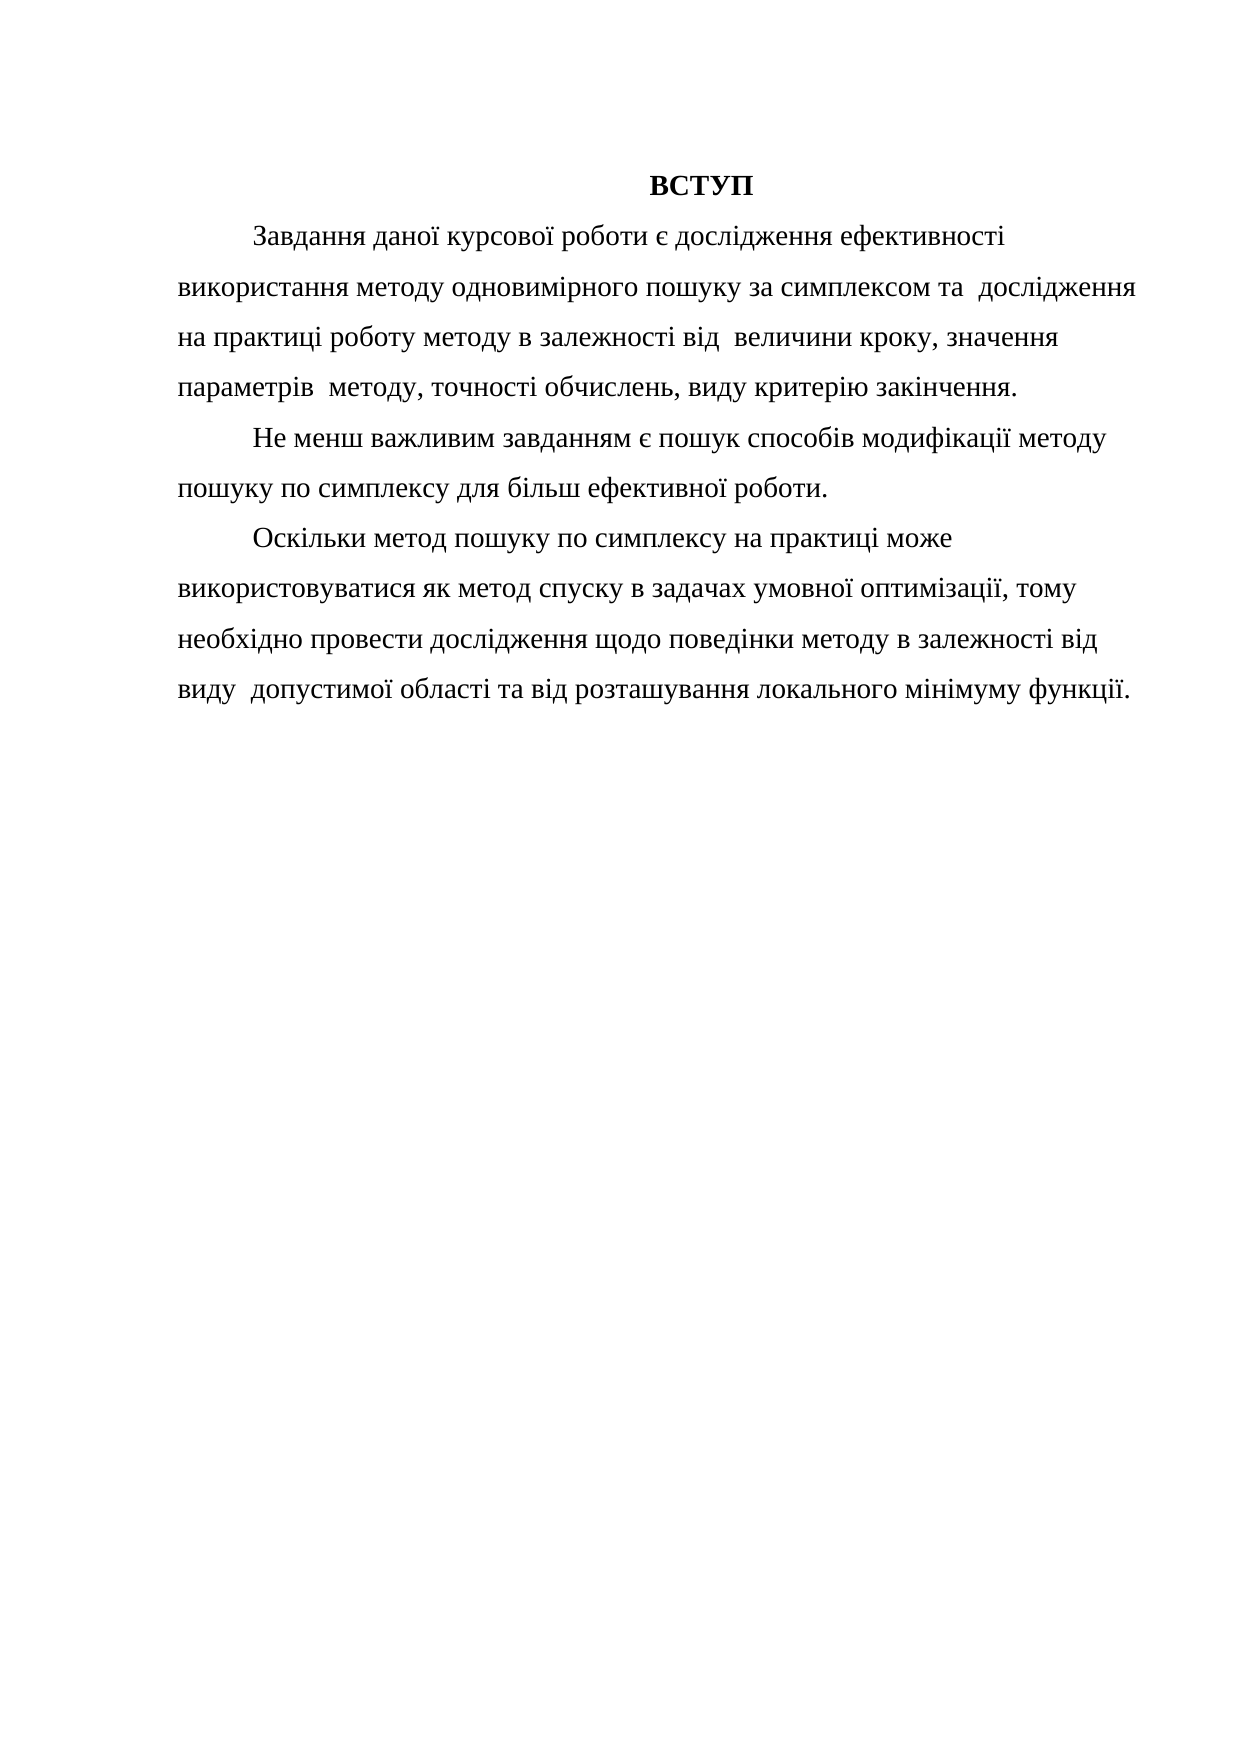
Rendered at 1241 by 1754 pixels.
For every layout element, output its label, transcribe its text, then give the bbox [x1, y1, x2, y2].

subtitle ВСТУП [251, 168, 1152, 202]
text Оскільки метод пошуку по симплексу на практиці може використовуватися як метод спуску в задачах умовної оптимізації, тому необхідно провести дослідження щодо поведінки методу в залежності від виду допустимої області та від розташування локального мінімуму функції. [177, 520, 1152, 705]
text Не менш важливим завданням є пошук способів модифікації методу пошуку по симплексу для більш ефективної роботи. [177, 420, 1152, 503]
text Завдання даної курсової роботи є дослідження ефективності використання методу одновимірного пошуку за симплексом та дослідження на практиці роботу методу в залежності від величини кроку, значення параметрів методу, точності обчислень, виду критерію закінчення. [177, 218, 1152, 403]
